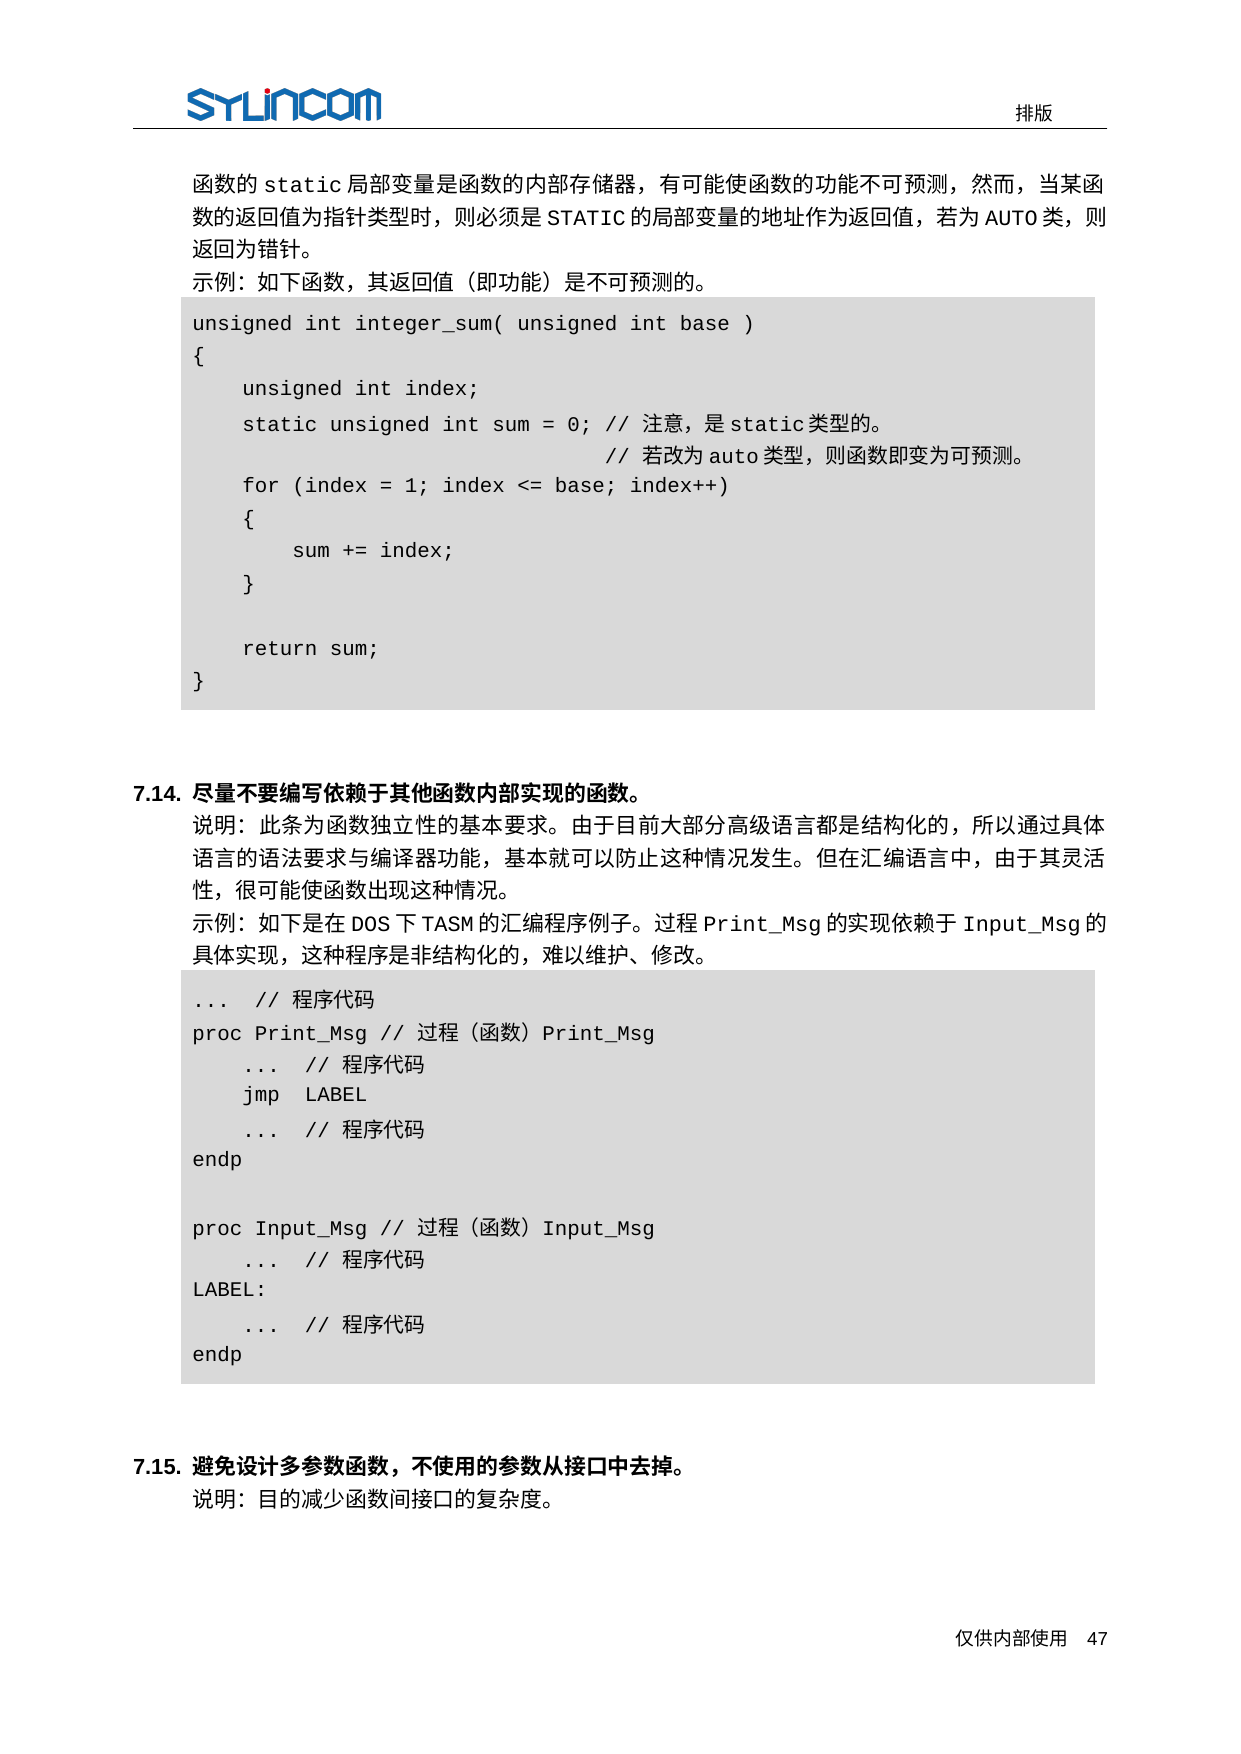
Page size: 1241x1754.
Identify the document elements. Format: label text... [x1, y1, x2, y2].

list 示例：如下是在DOS下TASM的汇编程序例子。过程Print_Msg的实现依赖于Input_Msg的具体实现，这种程序是非结构化的，难以维护、修改。 [192, 905, 1107, 970]
list 说明：此条为函数独立性的基本要求。由于目前大部分高级语言都是结构化的，所以通过具体语言的语法要求与编译器功能，基本就可以防止这种情况发生。但在汇编语言中，由于其灵活性，很可能使函数出现这种情况。 [192, 808, 1107, 905]
subtitle 避免设计多参数函数，不使用的参数从接口中去掉。 [133, 1449, 1107, 1481]
subtitle 尽量不要编写依赖于其他函数内部实现的函数。 [133, 775, 1107, 808]
picture [187, 88, 382, 121]
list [192, 167, 1107, 264]
table_header unsigned int integer_sum( unsigned int base ) { unsigned int index; static unsigned int sum = 0; // 注意，是static类型的。 // 若改为auto类型，则函数即变为可预测。 for (index = 1; index <= base; index++) { sum += index; } return sum; } [181, 297, 1095, 710]
list 示例：如下函数，其返回值（即功能）是不可预测的。 [192, 264, 1107, 297]
list 说明：目的减少函数间接口的复杂度。 [192, 1481, 1107, 1514]
table_header ... // 程序代码 proc Print_Msg // 过程（函数）Print_Msg ... // 程序代码 jmp LABEL ... // 程序代码 endp proc Input_Msg // 过程（函数）Input_Msg ... // 程序代码 LABEL: ... // 程序代码 endp [181, 970, 1095, 1384]
